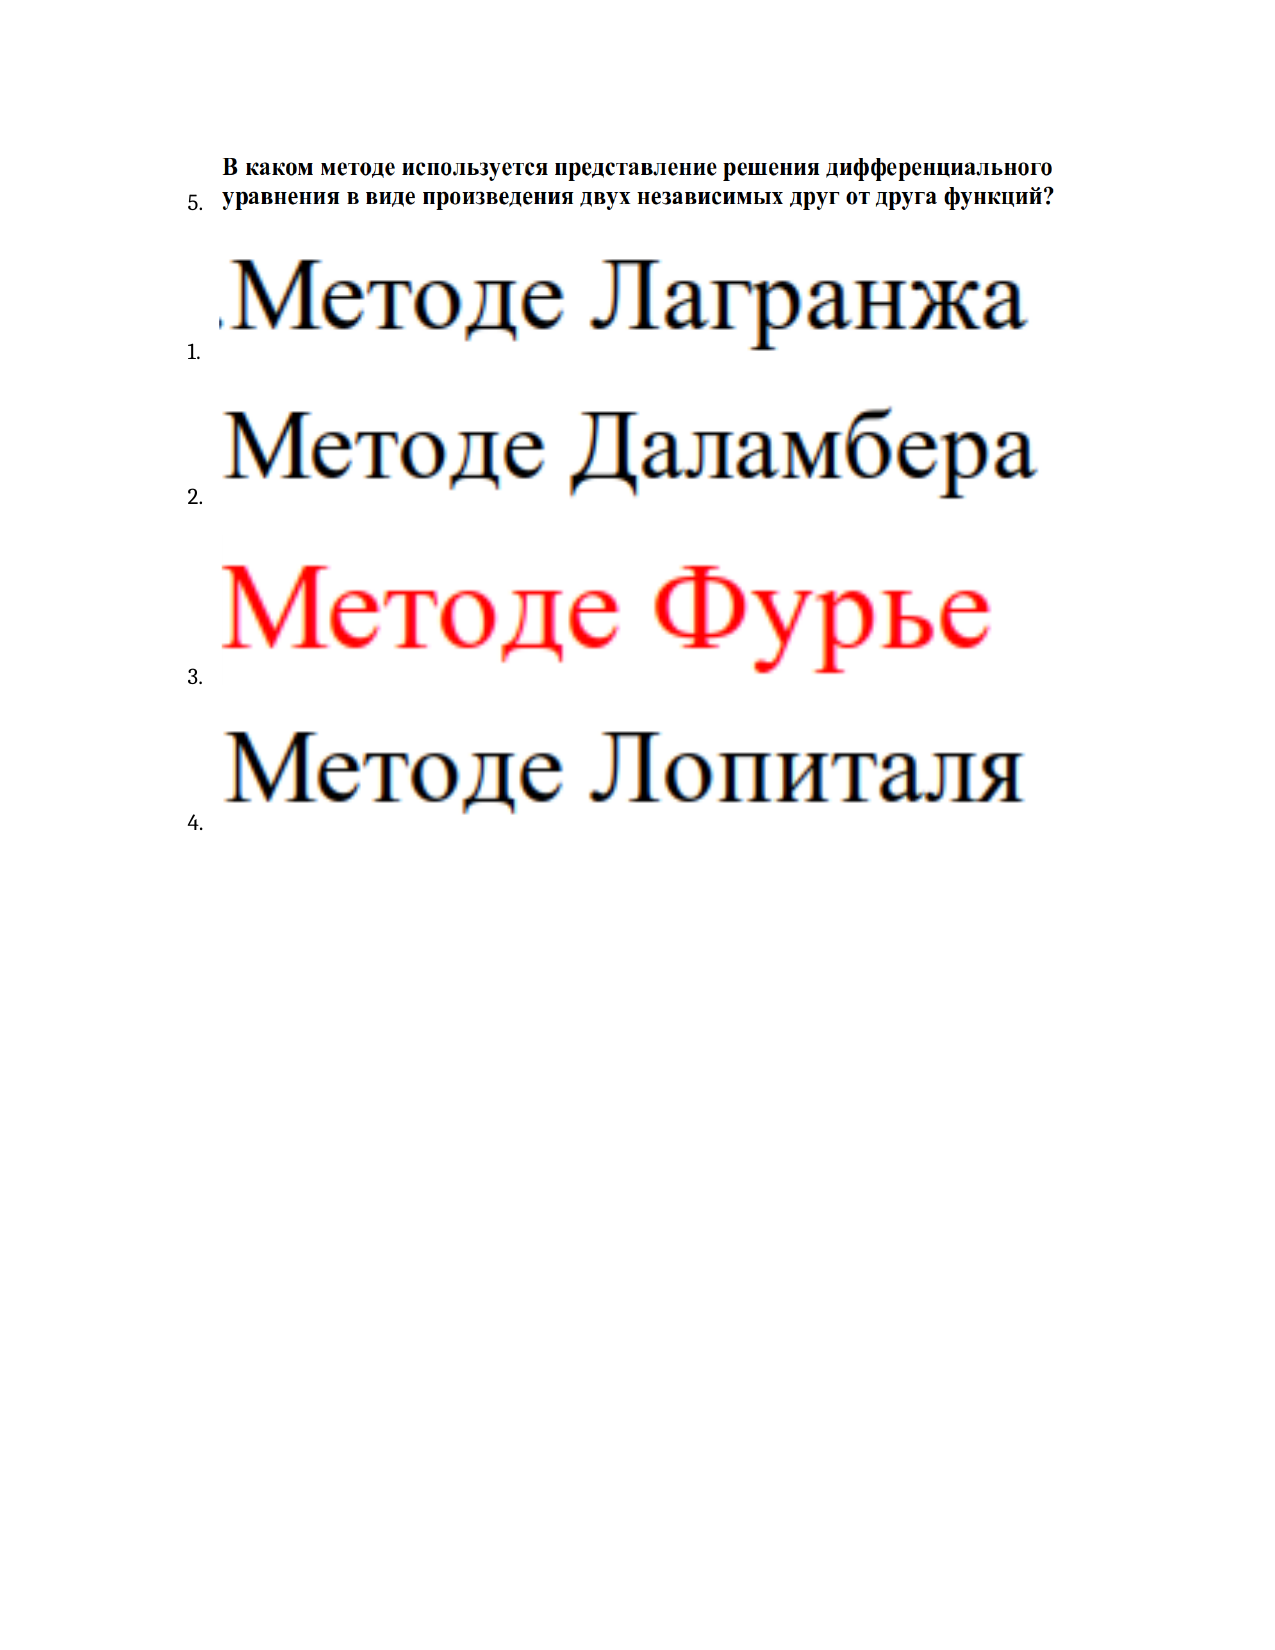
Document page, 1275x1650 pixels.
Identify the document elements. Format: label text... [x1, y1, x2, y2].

picture [222, 150, 1056, 211]
picture [221, 535, 1055, 685]
picture [219, 240, 1053, 360]
picture [221, 390, 1056, 505]
picture [222, 715, 1056, 830]
